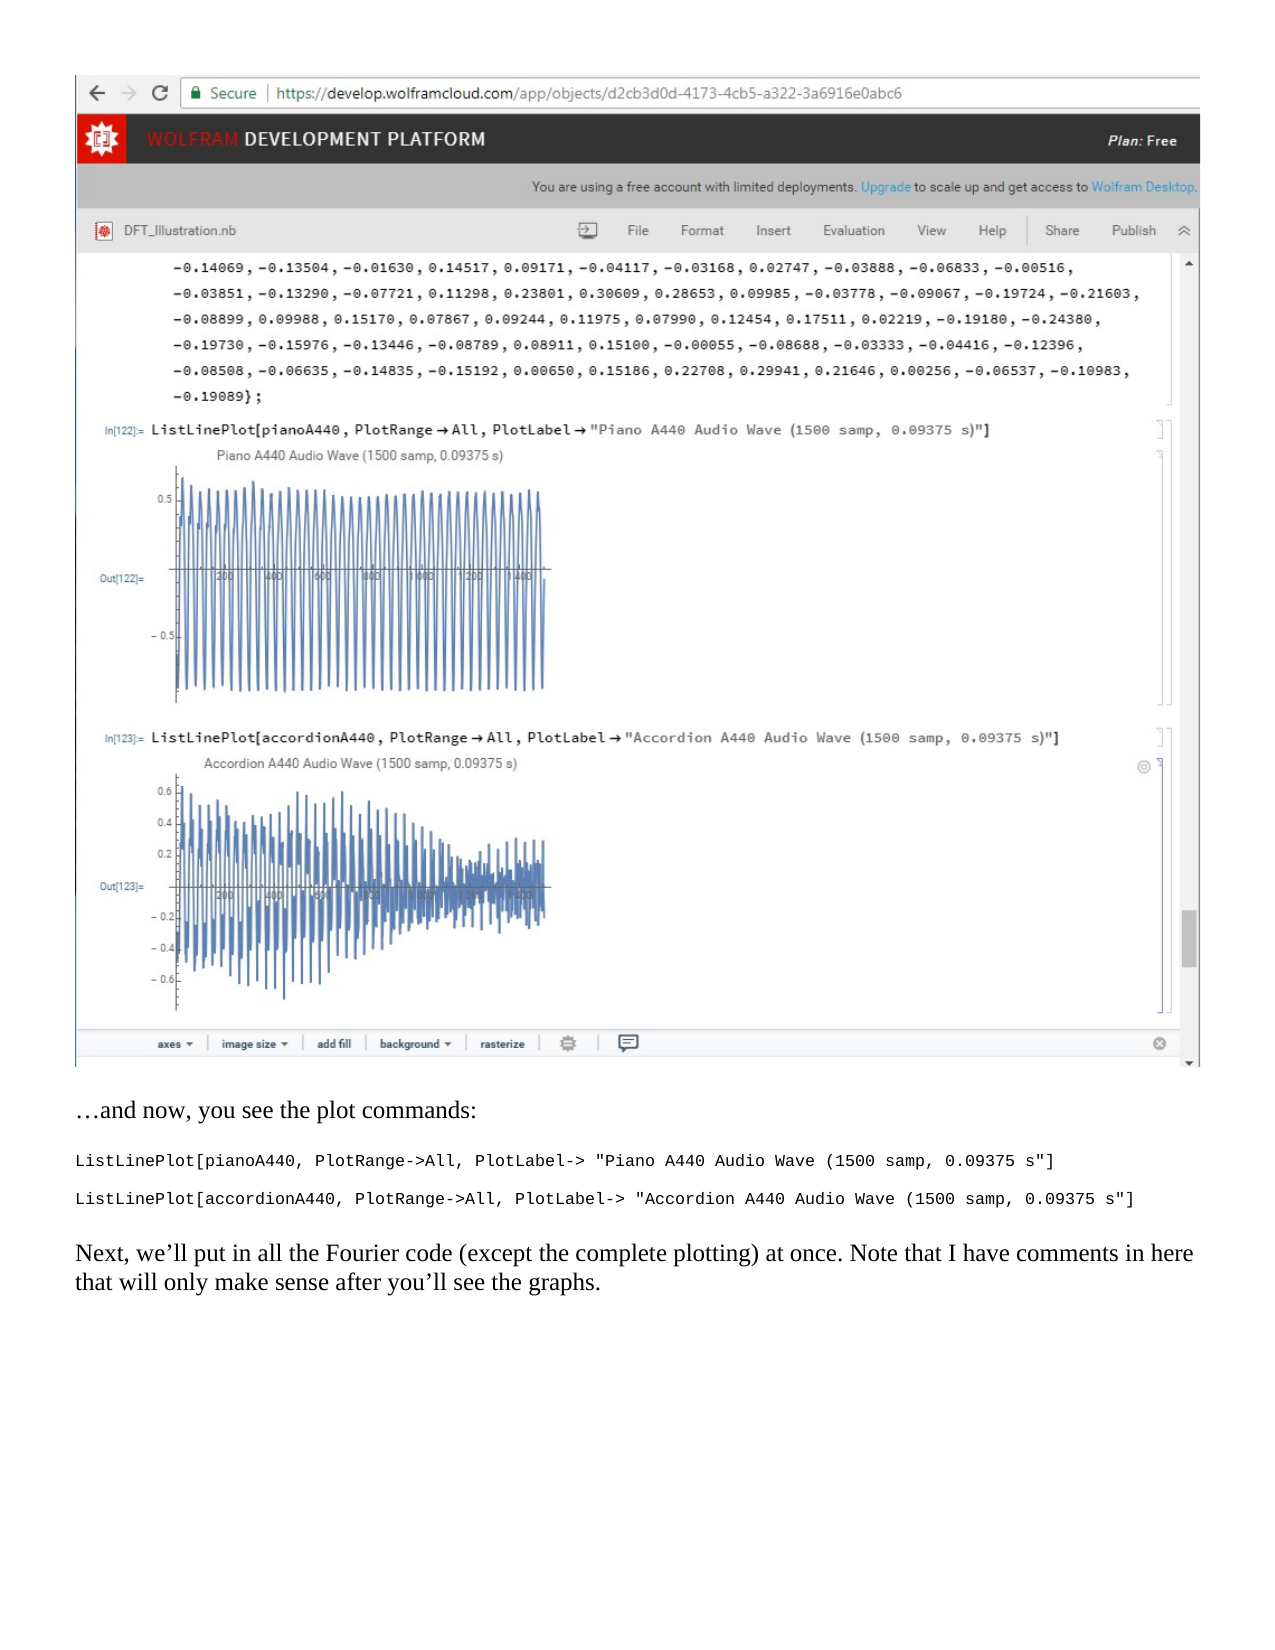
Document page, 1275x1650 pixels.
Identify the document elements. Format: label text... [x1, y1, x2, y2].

text …and now, you see the plot commands: [75, 1095, 1200, 1124]
text ListLinePlot[pianoA440, PlotRange->All, PlotLabel-> "Piano A440 Audio Wave (1500 samp, 0.09375 s"] [75, 1153, 1200, 1172]
text ListLinePlot[accordionA440, PlotRange->All, PlotLabel-> "Accordion A440 Audio Wave (1500 samp, 0.09375 s"] [75, 1191, 1200, 1209]
picture [75, 75, 1200, 1067]
text Next, we’ll put in all the Fourier code (except the complete plotting) at once. Note that I have comments in here that will only make sense after you’ll see the graphs. [75, 1238, 1200, 1296]
